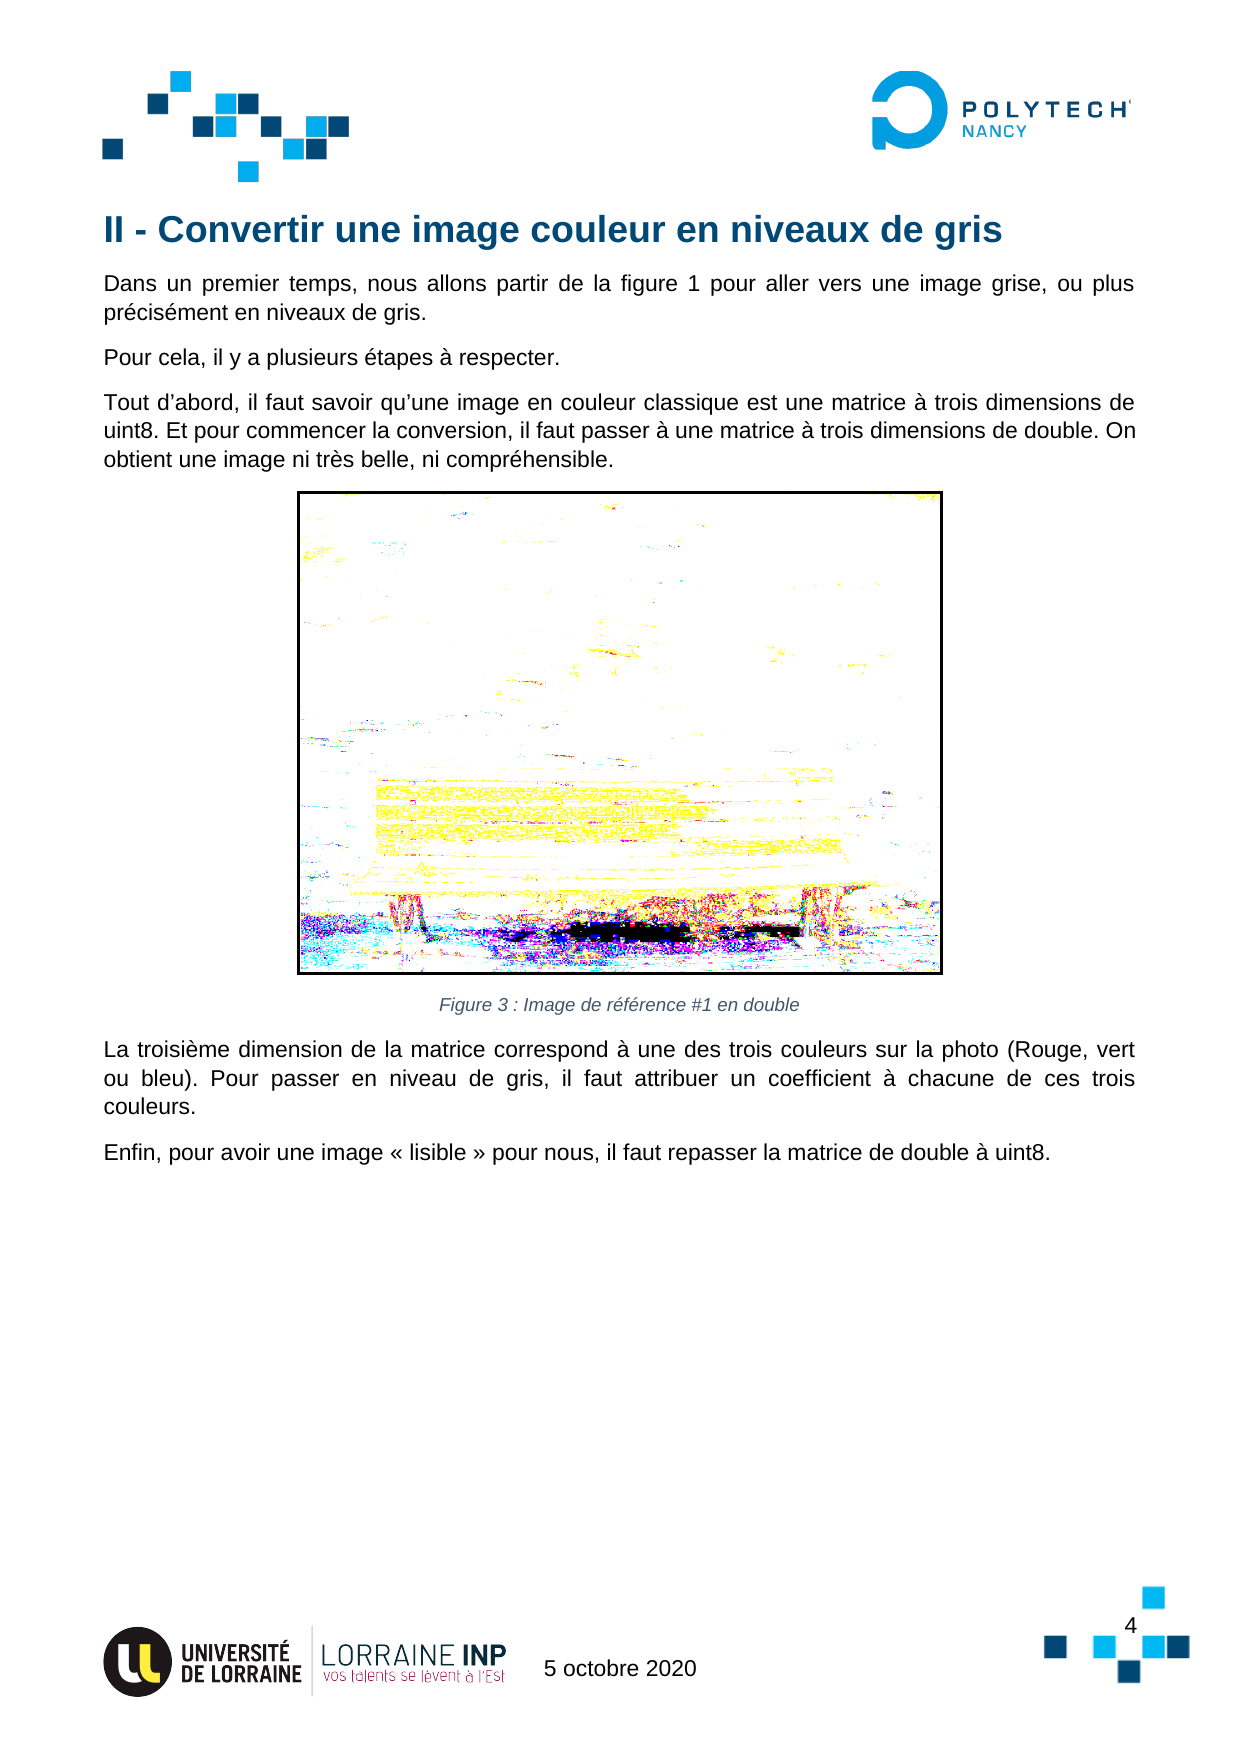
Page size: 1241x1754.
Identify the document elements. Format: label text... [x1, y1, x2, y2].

picture [1039, 1584, 1191, 1690]
text Tout d’abord, il faut savoir qu’une image en couleur classique est une matrice à trois dimensions de uint8. Et pour commencer la conversion, il faut passer à une matrice à trois dimensions de double. On obtient une image ni très belle, ni compréhensible. [103, 389, 1137, 472]
picture [103, 1626, 506, 1697]
picture [300, 494, 940, 972]
picture [871, 71, 931, 150]
subtitle Convertir une image couleur en niveaux de gris [103, 207, 1137, 250]
text La troisième dimension de la matrice correspond à une des trois couleurs sur la photo (Rouge, vert ou bleu). Pour passer en niveau de gris, il faut attribuer un coefficient à chacune de ces trois couleurs. [103, 1036, 1137, 1120]
picture [93, 66, 358, 187]
text Dans un premier temps, nous allons partir de la figure 1 pour aller vers une image grise, ou plus précisément en niveaux de gris. [103, 270, 1137, 325]
text Pour cela, il y a plusieurs étapes à respecter. [103, 343, 1137, 370]
picture [922, 71, 1131, 148]
text Enfin, pour avoir une image « lisible » pour nous, il faut repasser la matrice de double à uint8. [103, 1138, 1137, 1165]
picture [886, 143, 900, 150]
